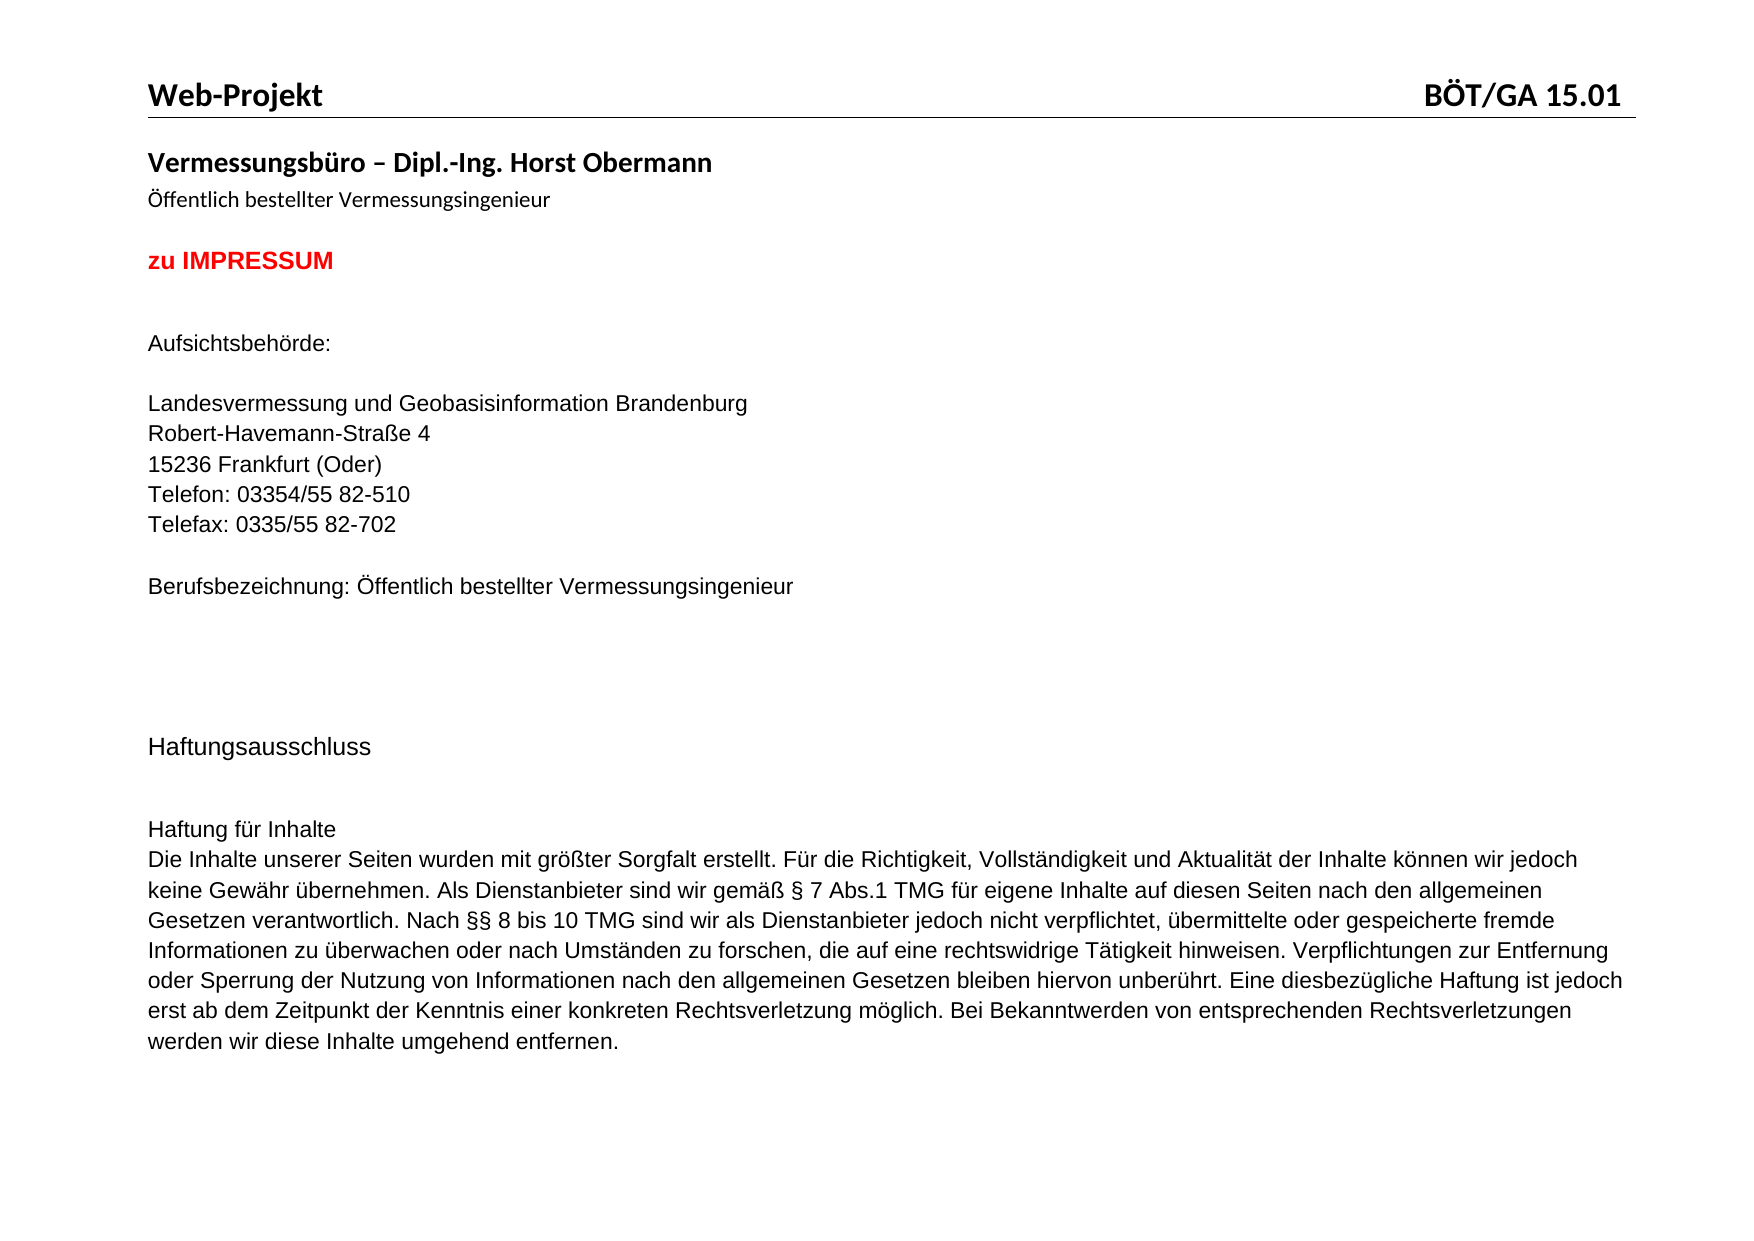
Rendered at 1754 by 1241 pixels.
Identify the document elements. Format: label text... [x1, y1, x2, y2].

text Aufsichtsbehörde: [148, 330, 1636, 356]
text 15236 Frankfurt (Oder) [148, 451, 1636, 477]
text Robert-Havemann-Straße 4 [148, 420, 1636, 447]
text Telefax: 0335/55 82-702 [148, 511, 1636, 537]
text Haftung für Inhalte [148, 816, 1636, 842]
text Berufsbezeichnung: Öffentlich bestellter Vermessungsingenieur [148, 573, 1636, 600]
text Telefon: 03354/55 82-510 [148, 481, 1636, 507]
text Haftungsausschluss [148, 732, 1636, 761]
text zu IMPRESSUM [148, 246, 1636, 274]
text Landesvermessung und Geobasisinformation Brandenburg [148, 390, 1636, 416]
text Die Inhalte unserer Seiten wurden mit größter Sorgfalt erstellt. Für die Richtigkeit, Vollständigkeit und Aktualität der Inhalte können wir jedoch keine Gewähr übernehmen. Als Dienstanbieter sind wir gemäß § 7 Abs.1 TMG für eigene Inhalte auf diesen Seiten nach den allgemeinen Gesetzen verantwortlich. Nach §§ 8 bis 10 TMG sind wir als Dienstanbieter jedoch nicht verpflichtet, übermittelte oder gespeicherte fremde Informationen zu überwachen oder nach Umständen zu forschen, die auf eine rechtswidrige Tätigkeit hinweisen. Verpflichtungen zur Entfernung oder Sperrung der Nutzung von Informationen nach den allgemeinen Gesetzen bleiben hiervon unberührt. Eine diesbezügliche Haftung ist jedoch erst ab dem Zeitpunkt der Kenntnis einer konkreten Rechtsverletzung möglich. Bei Bekanntwerden von entsprechenden Rechtsverletzungen werden wir diese Inhalte umgehend entfernen. [148, 846, 1636, 1054]
